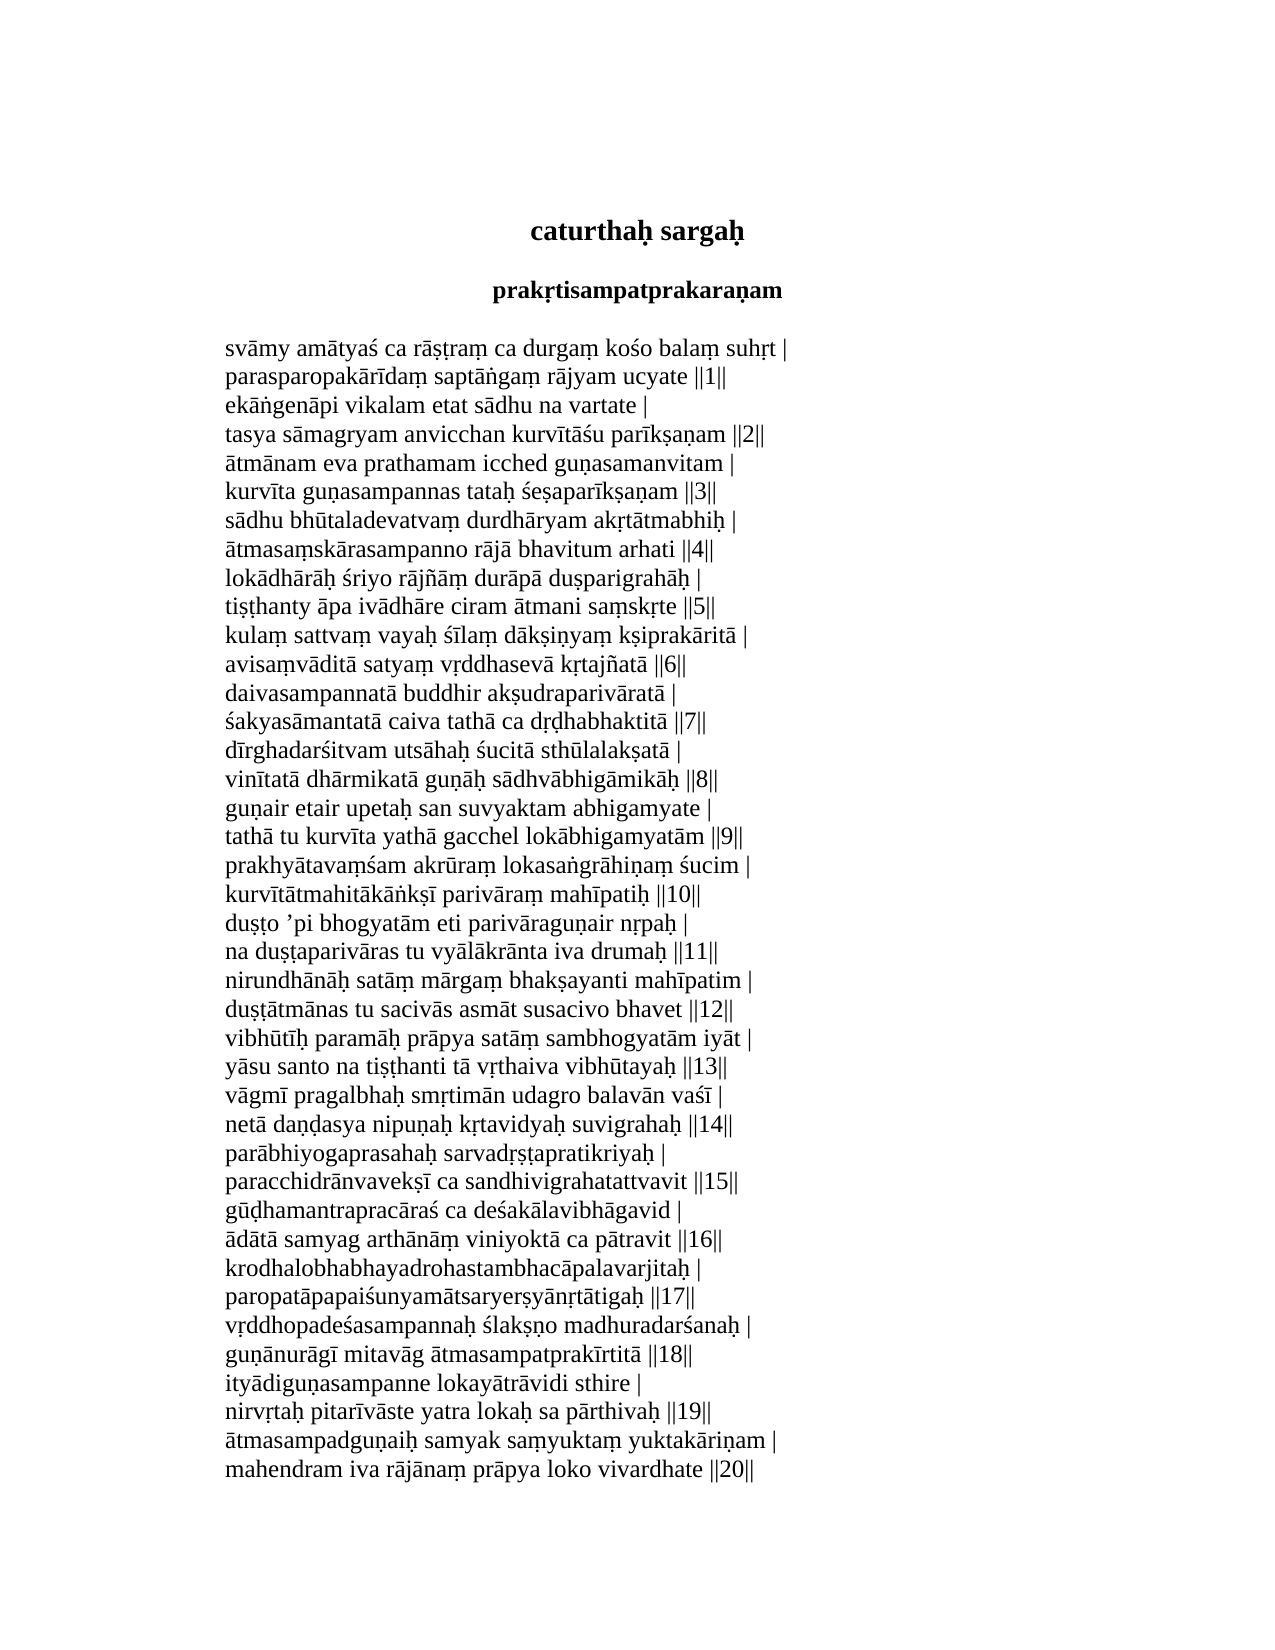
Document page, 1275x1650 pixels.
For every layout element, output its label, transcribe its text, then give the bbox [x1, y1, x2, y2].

text krodhalobhabhayadrohastambhacāpalavarjitaḥ | [225, 1253, 1125, 1281]
text vinītatā dhārmikatā guṇāḥ sādhvābhigāmikāḥ ||8|| [225, 764, 1125, 793]
text tasya sāmagryam anvicchan kurvītāśu parīkṣaṇam ||2|| [225, 419, 1125, 448]
text tiṣṭhanty āpa ivādhāre ciram ātmani saṃskṛte ||5|| [225, 591, 1125, 620]
text paropatāpapaiśunyamātsaryerṣyānṛtātigaḥ ||17|| [225, 1281, 1125, 1310]
text na duṣṭaparivāras tu vyālākrānta iva drumaḥ ||11|| [225, 936, 1125, 965]
text kulaṃ sattvaṃ vayaḥ śīlaṃ dākṣiṇyaṃ kṣiprakāritā | [225, 620, 1125, 649]
text kurvīta guṇasampannas tataḥ śeṣaparīkṣaṇam ||3|| [225, 476, 1125, 505]
text mahendram iva rājānaṃ prāpya loko vivardhate ||20|| [225, 1454, 1125, 1483]
text ātmānam eva prathamam icched guṇasamanvitam | [225, 448, 1125, 476]
text nirvṛtaḥ pitarīvāste yatra lokaḥ sa pārthivaḥ ||19|| [225, 1396, 1125, 1425]
text vibhūtīḥ paramāḥ prāpya satāṃ sambhogyatām iyāt | [225, 1023, 1125, 1051]
text avisaṃvāditā satyaṃ vṛddhasevā kṛtajñatā ||6|| [225, 649, 1125, 678]
text parābhiyogaprasahaḥ sarvadṛṣṭapratikriyaḥ | [225, 1138, 1125, 1166]
text vāgmī pragalbhaḥ smṛtimān udagro balavān vaśī | [225, 1080, 1125, 1109]
text guṇānurāgī mitavāg ātmasampatprakīrtitā ||18|| [225, 1339, 1125, 1368]
text dīrghadarśitvam utsāhaḥ śucitā sthūlalakṣatā | [225, 735, 1125, 764]
text ātmasaṃskārasampanno rājā bhavitum arhati ||4|| [225, 534, 1125, 563]
text lokādhārāḥ śriyo rājñāṃ durāpā duṣparigrahāḥ | [225, 563, 1125, 591]
text prakṛtisampatprakaraṇam [150, 275, 1125, 304]
text tathā tu kurvīta yathā gacchel lokābhigamyatām ||9|| [225, 821, 1125, 850]
text guṇair etair upetaḥ san suvyaktam abhigamyate | [225, 793, 1125, 821]
text gūḍhamantrapracāraś ca deśakālavibhāgavid | [225, 1195, 1125, 1224]
text kurvītātmahitākāṅkṣī parivāraṃ mahīpatiḥ ||10|| [225, 879, 1125, 908]
text duṣṭo ’pi bhogyatām eti parivāraguṇair nṛpaḥ | [225, 908, 1125, 936]
text ādātā samyag arthānāṃ viniyoktā ca pātravit ||16|| [225, 1224, 1125, 1253]
text duṣṭātmānas tu sacivās asmāt susacivo bhavet ||12|| [225, 994, 1125, 1023]
text śakyasāmantatā caiva tathā ca dṛḍhabhaktitā ||7|| [225, 706, 1125, 735]
text parasparopakārīdaṃ saptāṅgaṃ rājyam ucyate ||1|| [225, 361, 1125, 390]
text netā daṇḍasya nipuṇaḥ kṛtavidyaḥ suvigrahaḥ ||14|| [225, 1109, 1125, 1138]
text nirundhānāḥ satāṃ mārgaṃ bhakṣayanti mahīpatim | [225, 965, 1125, 994]
text vṛddhopadeśasampannaḥ ślakṣṇo madhuradarśanaḥ | [225, 1310, 1125, 1339]
text ātmasampadguṇaiḥ samyak saṃyuktaṃ yuktakāriṇam | [225, 1425, 1125, 1454]
text yāsu santo na tiṣṭhanti tā vṛthaiva vibhūtayaḥ ||13|| [225, 1051, 1125, 1080]
text daivasampannatā buddhir akṣudraparivāratā | [225, 678, 1125, 706]
text ekāṅgenāpi vikalam etat sādhu na vartate | [225, 390, 1125, 419]
text paracchidrānvavekṣī ca sandhivigrahatattvavit ||15|| [225, 1166, 1125, 1195]
text caturthaḥ sargaḥ [150, 213, 1125, 246]
text sādhu bhūtaladevatvaṃ durdhāryam akṛtātmabhiḥ | [225, 505, 1125, 534]
text prakhyātavaṃśam akrūraṃ lokasaṅgrāhiṇaṃ śucim | [225, 850, 1125, 879]
text ityādiguṇasampanne lokayātrāvidi sthire | [225, 1368, 1125, 1396]
text svāmy amātyaś ca rāṣṭraṃ ca durgaṃ kośo balaṃ suhṛt | [225, 333, 1125, 361]
